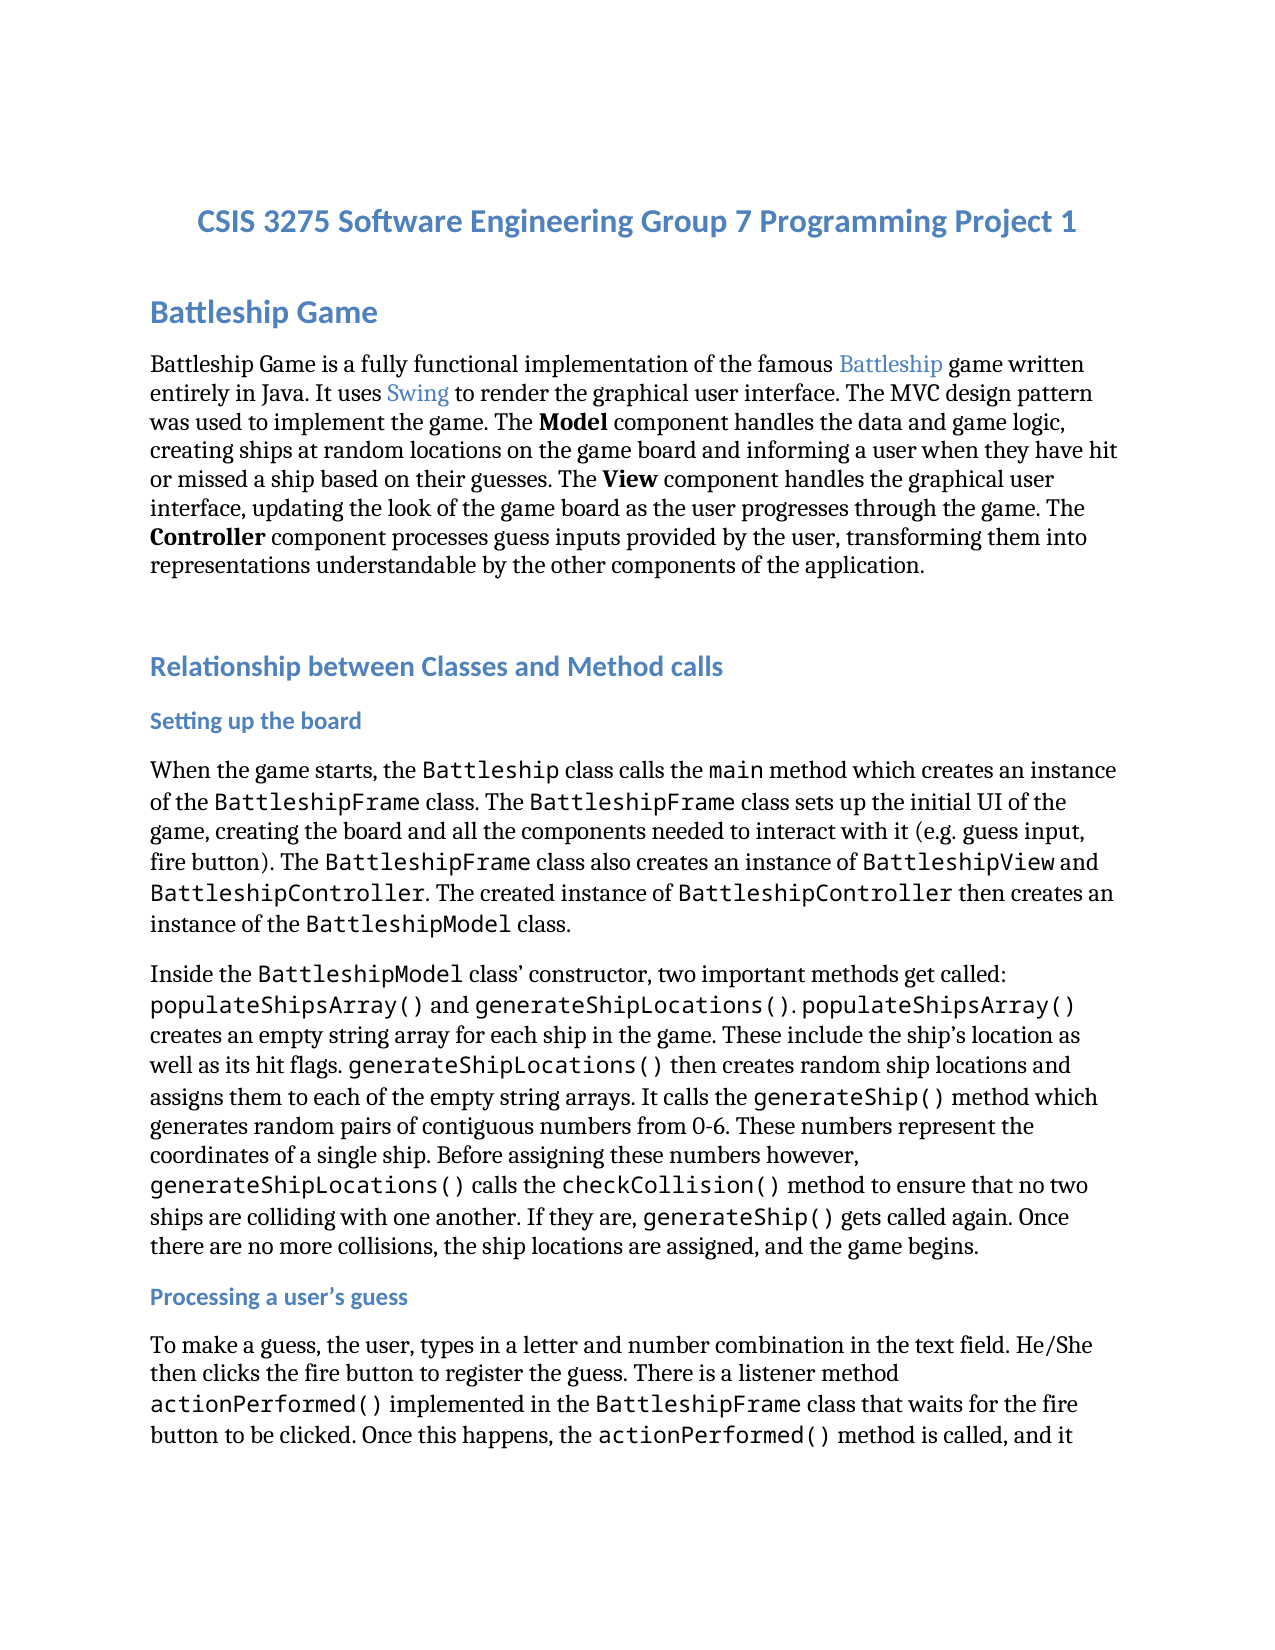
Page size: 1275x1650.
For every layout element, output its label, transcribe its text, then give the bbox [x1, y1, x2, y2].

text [150, 1331, 1125, 1451]
subtitle Relationship between Classes and Method calls [150, 648, 1125, 684]
subtitle Setting up the board [150, 705, 1125, 736]
subtitle Processing a user’s guess [150, 1281, 1125, 1312]
text Battleship Game is a fully functional implementation of the famous Battleship game written entirely in Java. It uses Swing to render the graphical user interface. The MVC design pattern was used to implement the game. The Model component handles the data and game logic, creating ships at random locations on the game board and informing a user when they have hit or missed a ship based on their guesses. The View component handles the graphical user interface, updating the look of the game board as the user progresses through the game. The Controller component processes guess inputs provided by the user, transforming them into representations understandable by the other components of the application. [150, 350, 1125, 580]
text When the game starts, the Battleship class calls the main method which creates an instance of the BattleshipFrame class. The BattleshipFrame class sets up the initial UI of the game, creating the board and all the components needed to interact with it (e.g. guess input, fire button). The BattleshipFrame class also creates an instance of BattleshipView and BattleshipController. The created instance of BattleshipController then creates an instance of the BattleshipModel class. [150, 754, 1125, 939]
subtitle CSIS 3275 Software Engineering Group 7 Programming Project 1 [150, 200, 1125, 241]
subtitle Battleship Game [150, 291, 1125, 331]
text Inside the BattleshipModel class’ constructor, two important methods get called: populateShipsArray() and generateShipLocations(). populateShipsArray() creates an empty string array for each ship in the game. These include the ship’s location as well as its hit flags. generateShipLocations() then creates random ship locations and assigns them to each of the empty string arrays. It calls the generateShip() method which generates random pairs of contiguous numbers from 0-6. These numbers represent the coordinates of a single ship. Before assigning these numbers however, generateShipLocations() calls the checkCollision() method to ensure that no two ships are colliding with one another. If they are, generateShip() gets called again. Once there are no more collisions, the ship locations are assigned, and the game begins. [150, 958, 1125, 1261]
